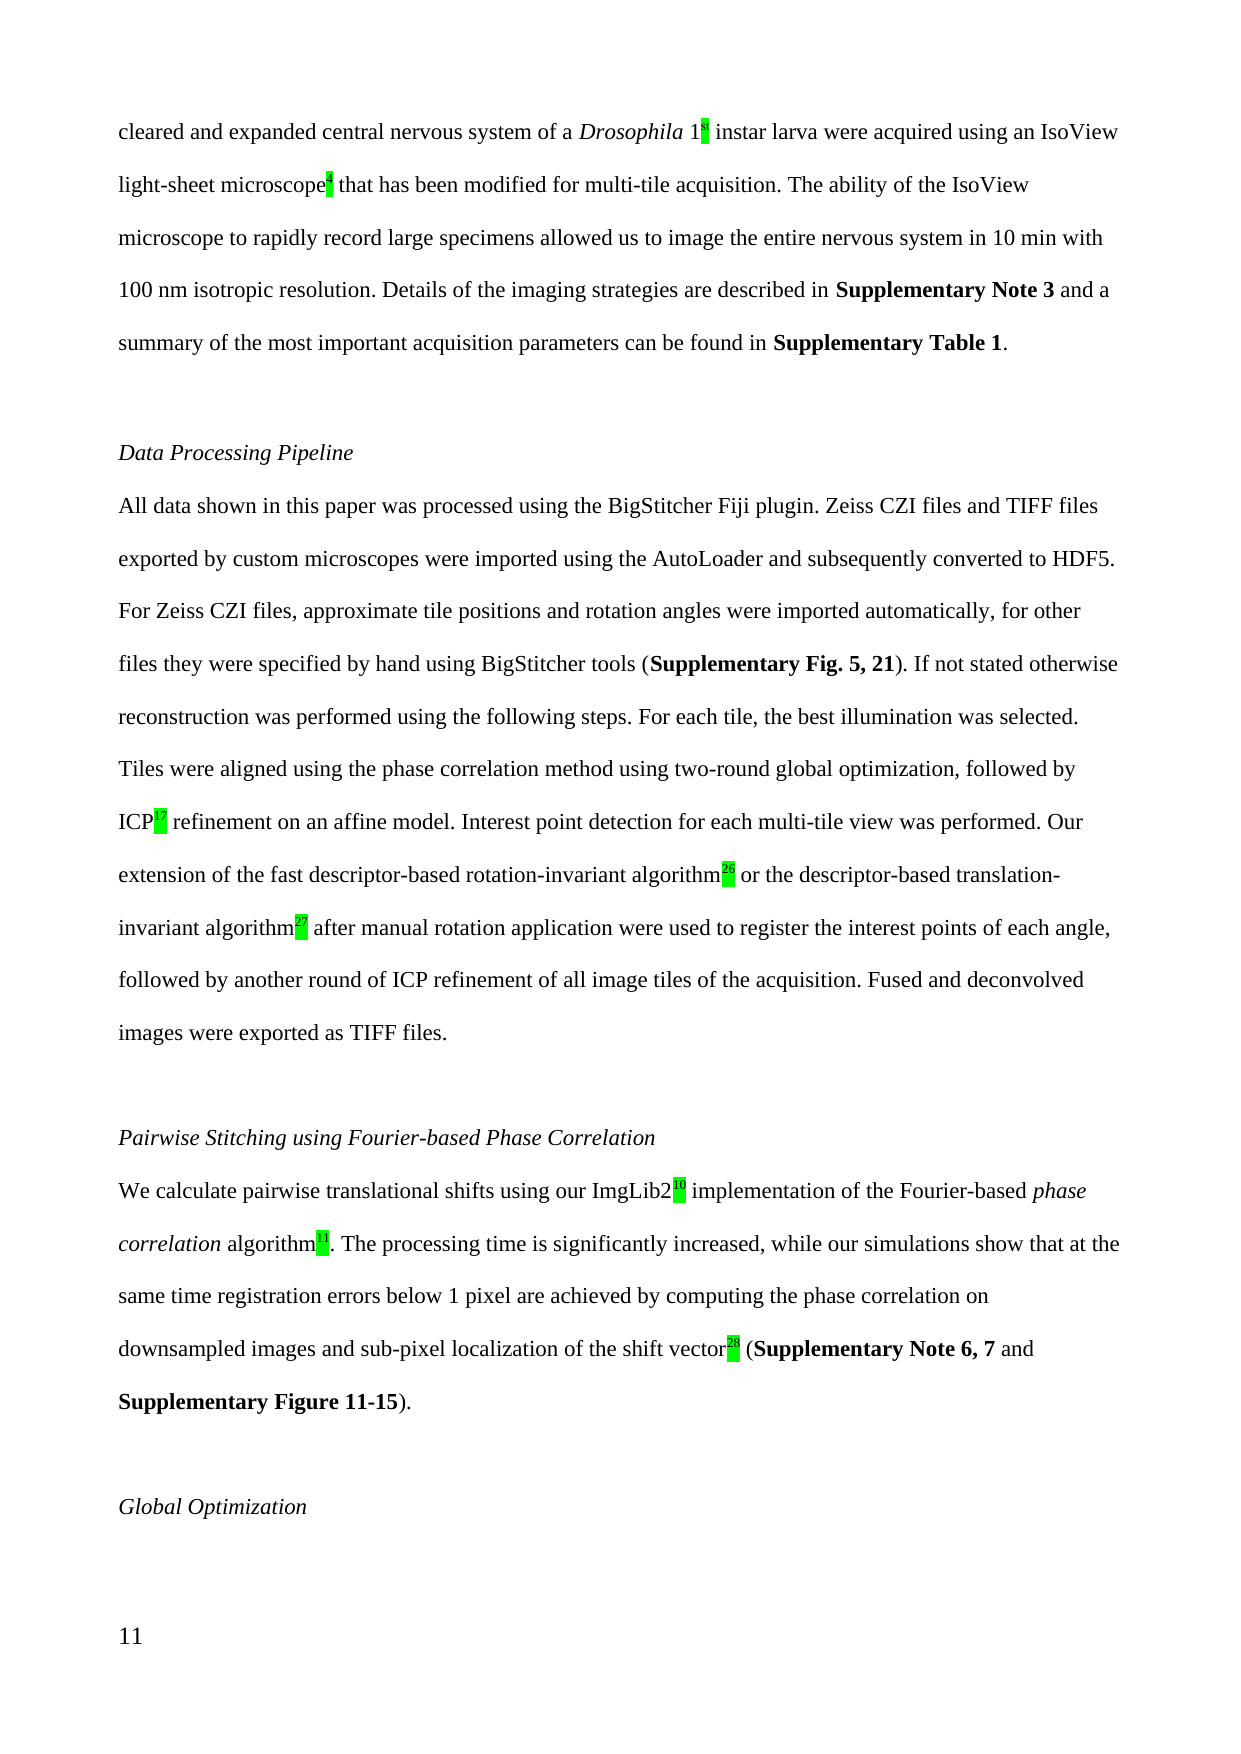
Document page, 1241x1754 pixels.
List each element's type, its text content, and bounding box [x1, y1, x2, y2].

text Data Processing Pipeline [118, 439, 1122, 466]
text Pairwise Stitching using Fourier-based Phase Correlation [118, 1124, 1122, 1151]
text All data shown in this paper was processed using the BigStitcher Fiji plugin. Zeiss CZI files and TIFF files exported by custom microscopes were imported using the AutoLoader and subsequently converted to HDF5. For Zeiss CZI files, approximate tile positions and rotation angles were imported automatically, for other files they were specified by hand using BigStitcher tools (Supplementary Fig. 5, 21). If not stated otherwise reconstruction was performed using the following steps. For each tile, the best illumination was selected. Tiles were aligned using the phase correlation method using two-round global optimization, followed by ICP17 refinement on an affine model. Interest point detection for each multi-tile view was performed. Our extension of the fast descriptor-based rotation-invariant algorithm26 or the descriptor-based translation-invariant algorithm27 after manual rotation application were used to register the interest points of each angle, followed by another round of ICP refinement of all image tiles of the acquisition. Fused and deconvolved images were exported as TIFF files. [118, 492, 1122, 1045]
text Global Optimization [118, 1493, 1122, 1520]
text We calculate pairwise translational shifts using our ImgLib210 implementation of the Fourier-based phase correlation algorithm11. The processing time is significantly increased, while our simulations show that at the same time registration errors below 1 pixel are achieved by computing the phase correlation on downsampled images and sub-pixel localization of the shift vector28 (Supplementary Note 6, 7 and Supplementary Figure 11-15). [118, 1177, 1122, 1414]
